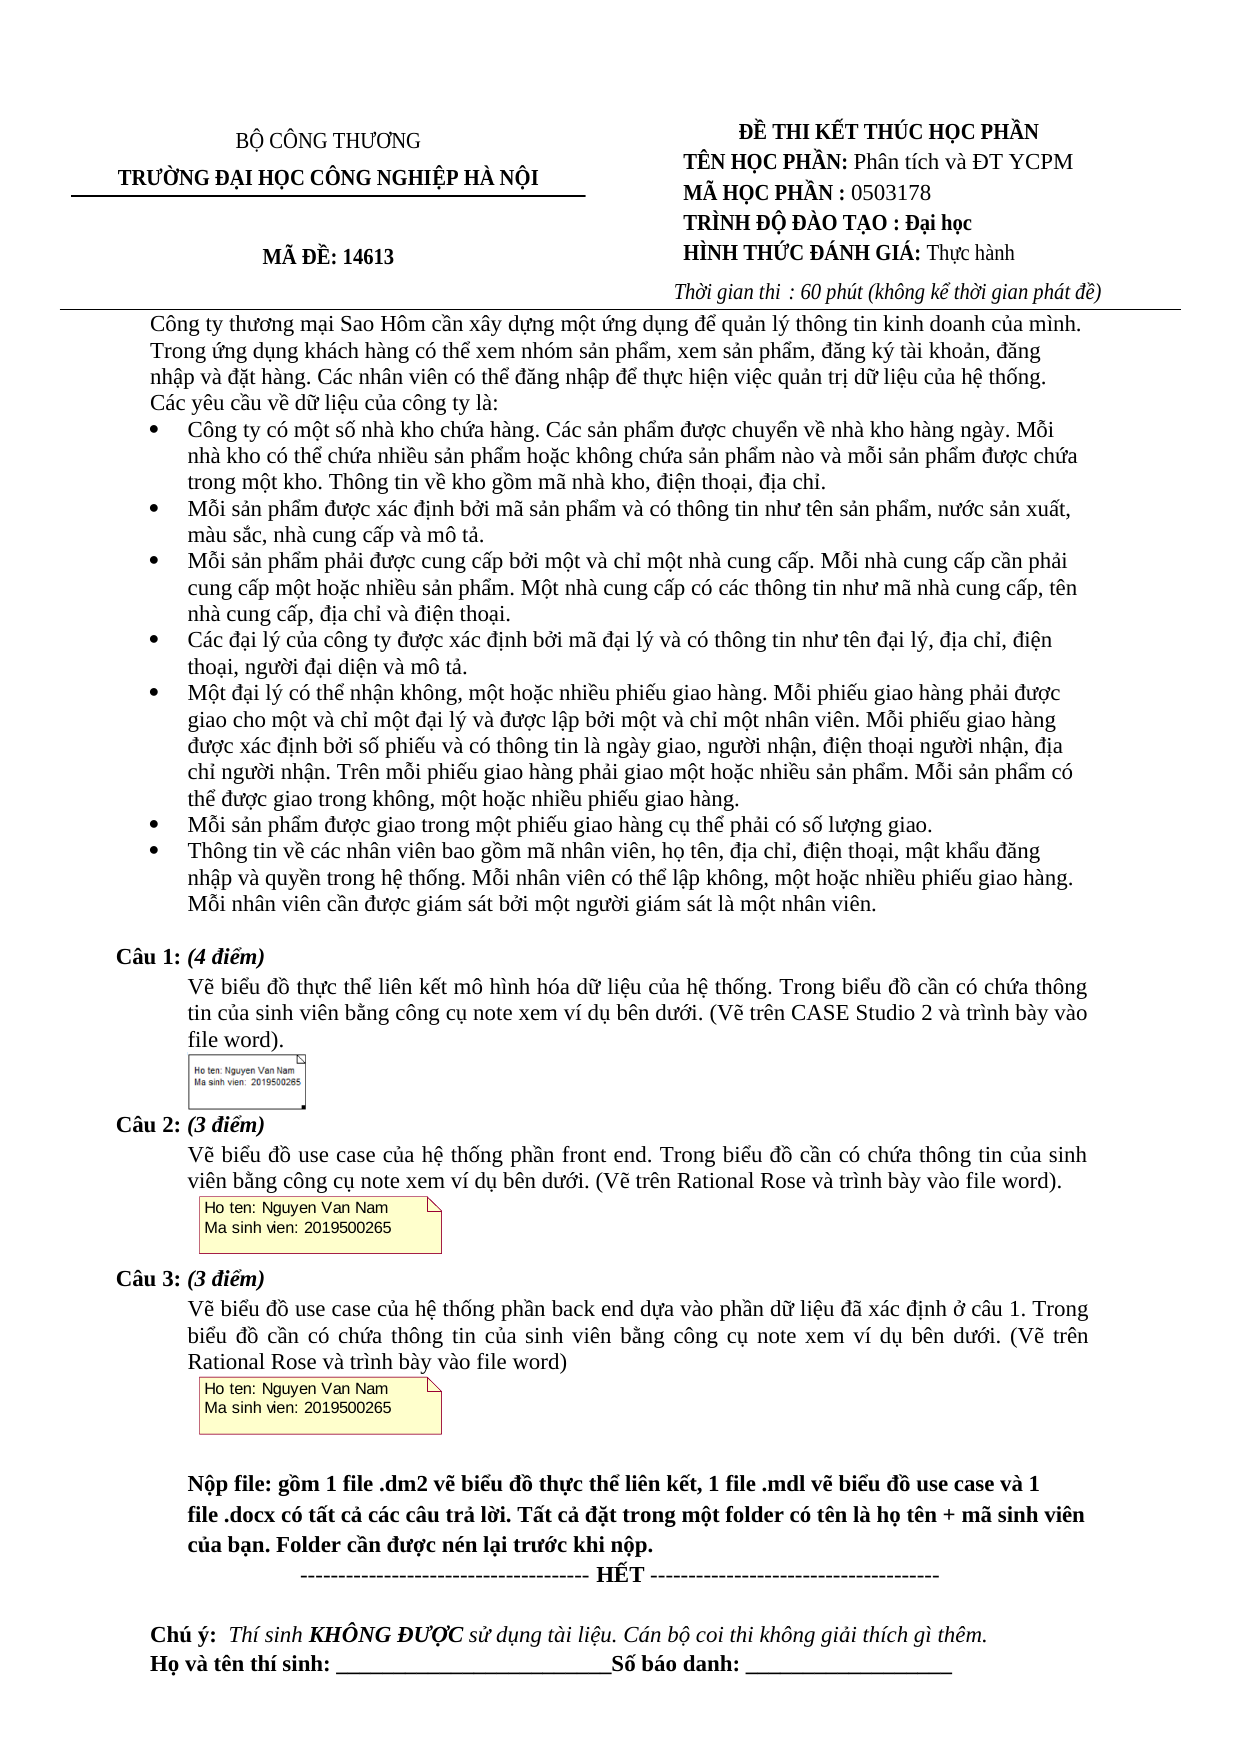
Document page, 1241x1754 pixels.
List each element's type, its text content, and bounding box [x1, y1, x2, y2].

picture [187, 1052, 307, 1111]
text Câu 3: (3 điểm) [116, 1265, 1090, 1291]
text Câu 1: (4 điểm) [116, 943, 1090, 969]
list Công ty có một số nhà kho chứa hàng. Các sản phẩm được chuyển về nhà kho hàng ngày. Mỗi nhà kho có thể chứa nhiều sản phẩm hoặc không chứa sản phẩm nào và mỗi sản phẩm được chứa trong một kho. Thông tin về kho gồm mã nhà kho, điện thoại, địa chỉ. [150, 416, 1090, 495]
list Thông tin về các nhân viên bao gồm mã nhân viên, họ tên, địa chỉ, điện thoại, mật khẩu đăng nhập và quyền trong hệ thống. Mỗi nhân viên có thể lập không, một hoặc nhiều phiếu giao hàng. Mỗi nhân viên cần được giám sát bởi một người giám sát là một nhân viên. [150, 837, 1090, 916]
text Chú ý: Thí sinh KHÔNG ĐƯỢC sử dụng tài liệu. Cán bộ coi thi không giải thích gì thêm. [150, 1612, 1090, 1650]
table_header BỘ CÔNG THƯƠNG TRƯỜNG ĐẠI HỌC CÔNG NGHIỆP HÀ NỘI MÃ ĐỀ: 14613 [60, 118, 597, 309]
list Vẽ biểu đồ use case của hệ thống phần front end. Trong biểu đồ cần có chứa thông tin của sinh viên bằng công cụ note xem ví dụ bên dưới. (Vẽ trên Rational Rose và trình bày vào file word). [187, 1141, 1090, 1194]
text -------------------------------------- HẾT -------------------------------------- [150, 1561, 1090, 1587]
table_header ĐỀ THI KẾT THÚC HỌC PHẦN TÊN HỌC PHẦN: Phân tích và ĐT YCPM MÃ HỌC PHẦN : 0503178 TRÌNH ĐỘ ĐÀO TẠO : Đại học HÌNH THỨC ĐÁNH GIÁ: Thực hành Thời gian thi : 60 phút (không kể thời gian phát đề) [597, 118, 1181, 309]
text Họ và tên thí sinh: ________________________Số báo danh: __________________ [150, 1650, 1090, 1676]
text Các yêu cầu về dữ liệu của công ty là: [150, 389, 1090, 416]
list Một đại lý có thể nhận không, một hoặc nhiều phiếu giao hàng. Mỗi phiếu giao hàng phải được giao cho một và chỉ một đại lý và được lập bởi một và chỉ một nhân viên. Mỗi phiếu giao hàng được xác định bởi số phiếu và có thông tin là ngày giao, người nhận, điện thoại người nhận, địa chỉ người nhận. Trên mỗi phiếu giao hàng phải giao một hoặc nhiều sản phẩm. Mỗi sản phẩm có thể được giao trong không, một hoặc nhiều phiếu giao hàng. [150, 679, 1090, 811]
list Mỗi sản phẩm phải được cung cấp bởi một và chỉ một nhà cung cấp. Mỗi nhà cung cấp cần phải cung cấp một hoặc nhiều sản phẩm. Một nhà cung cấp có các thông tin như mã nhà cung cấp, tên nhà cung cấp, địa chỉ và điện thoại. [150, 547, 1090, 627]
list Vẽ biểu đồ use case của hệ thống phần back end dựa vào phần dữ liệu đã xác định ở câu 1. Trong biểu đồ cần có chứa thông tin của sinh viên bằng công cụ note xem ví dụ bên dưới. (Vẽ trên Rational Rose và trình bày vào file word) [187, 1295, 1090, 1374]
list Vẽ biểu đồ thực thể liên kết mô hình hóa dữ liệu của hệ thống. Trong biểu đồ cần có chứa thông tin của sinh viên bằng công cụ note xem ví dụ bên dưới. (Vẽ trên CASE Studio 2 và trình bày vào file word). [187, 973, 1090, 1052]
list Mỗi sản phẩm được giao trong một phiếu giao hàng cụ thể phải có số lượng giao. [150, 811, 1090, 837]
text Câu 2: (3 điểm) [116, 1111, 1090, 1137]
text Công ty thương mại Sao Hôm cần xây dựng một ứng dụng để quản lý thông tin kinh doanh của mình. Trong ứng dụng khách hàng có thể xem nhóm sản phẩm, xem sản phẩm, đăng ký tài khoản, đăng nhập và đặt hàng. Các nhân viên có thể đăng nhập để thực hiện việc quản trị dữ liệu của hệ thống. [150, 310, 1090, 389]
list Các đại lý của công ty được xác định bởi mã đại lý và có thông tin như tên đại lý, địa chỉ, điện thoại, người đại diện và mô tả. [150, 627, 1090, 679]
list Mỗi sản phẩm được xác định bởi mã sản phẩm và có thông tin như tên sản phẩm, nước sản xuất, màu sắc, nhà cung cấp và mô tả. [150, 495, 1090, 547]
text Nộp file: gồm 1 file .dm2 vẽ biểu đồ thực thể liên kết, 1 file .mdl vẽ biểu đồ use case và 1 file .docx có tất cả các câu trả lời. Tất cả đặt trong một folder có tên là họ tên + mã sinh viên của bạn. Folder cần được nén lại trước khi nộp. [187, 1471, 1090, 1557]
